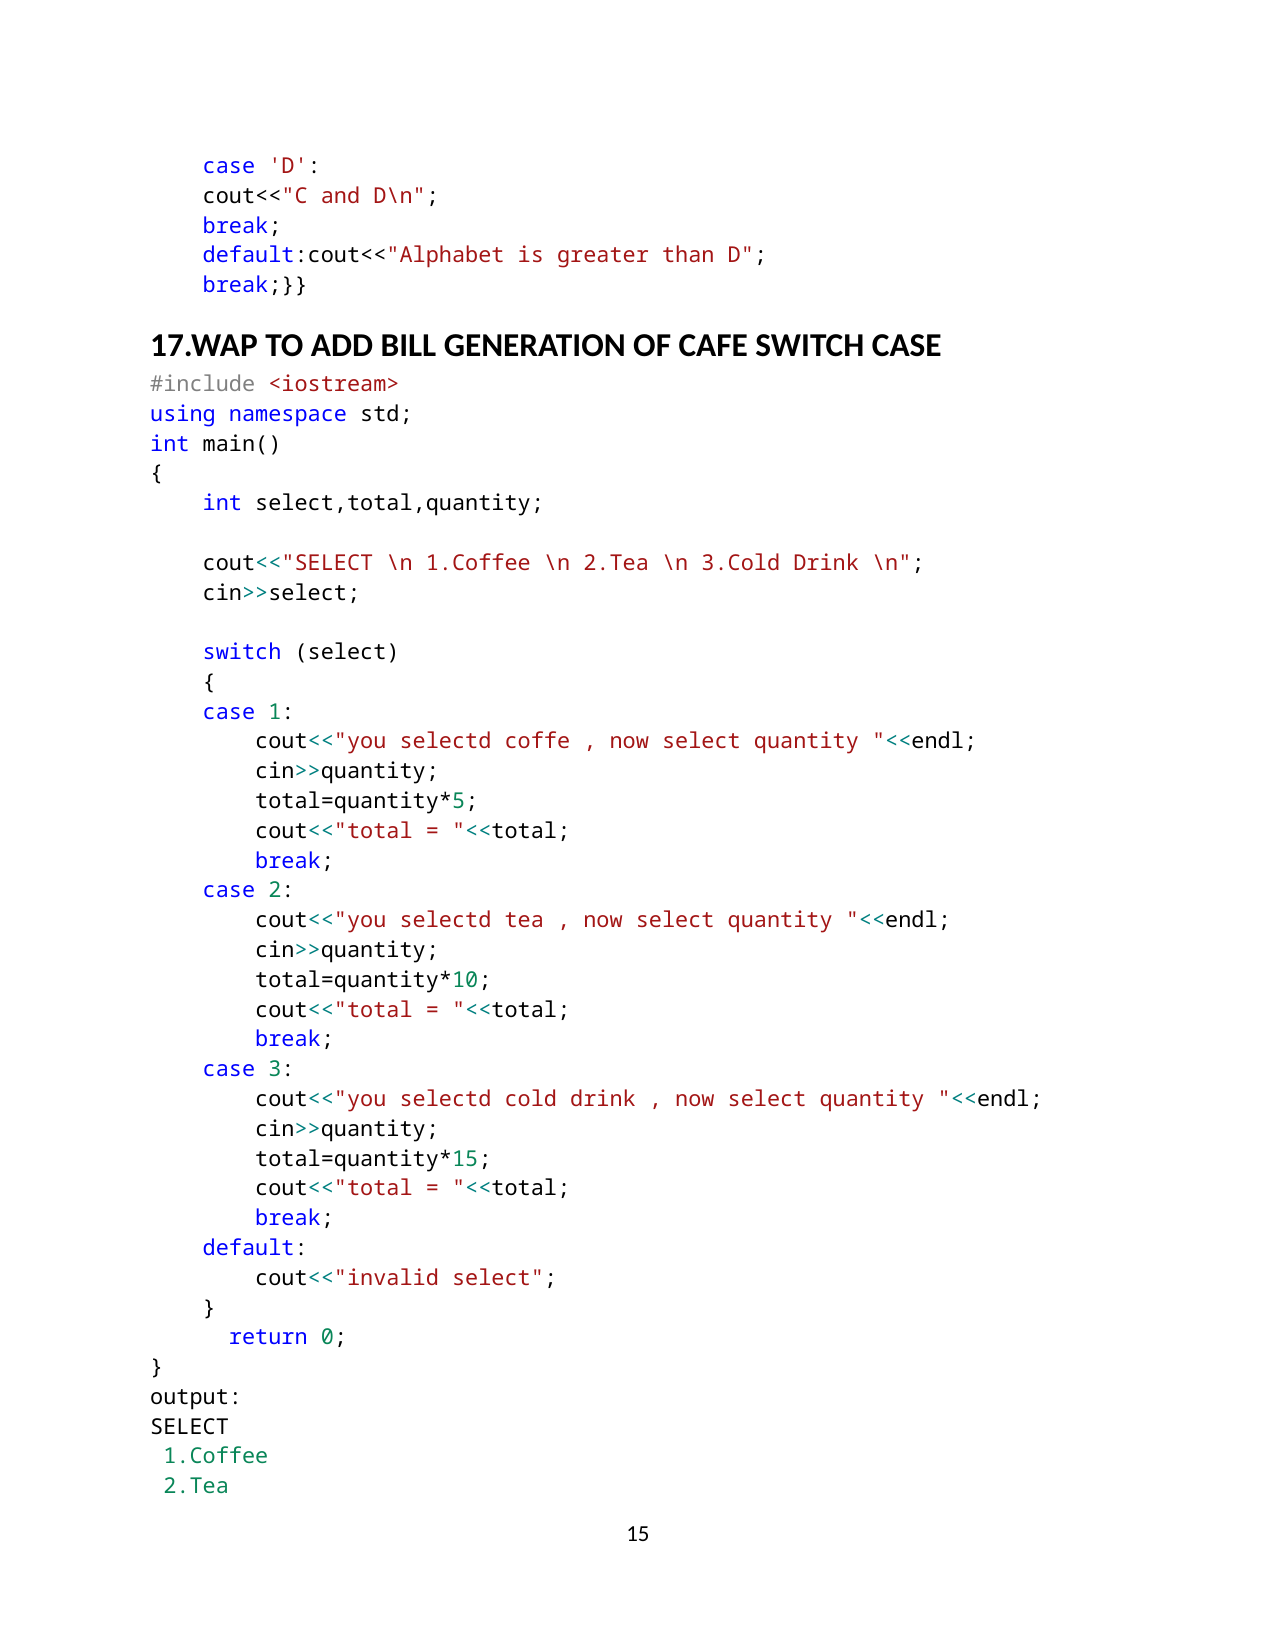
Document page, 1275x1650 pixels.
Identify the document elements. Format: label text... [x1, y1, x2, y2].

text 2.Tea [150, 1470, 1125, 1500]
text case 3: [150, 1053, 1125, 1083]
text 1.Coffee [150, 1440, 1125, 1470]
text return 0; [150, 1321, 1125, 1351]
text using namespace std; [150, 398, 1125, 427]
text total=quantity*5; [150, 785, 1125, 815]
text break; [150, 1202, 1125, 1232]
text switch (select) [150, 636, 1125, 666]
text int select,total,quantity; [150, 487, 1125, 517]
text cout<<"SELECT \n 1.Coffee \n 2.Tea \n 3.Cold Drink \n"; [150, 547, 1125, 576]
text { [150, 457, 1125, 487]
text total=quantity*15; [150, 1142, 1125, 1172]
text cin>>quantity; [150, 1113, 1125, 1142]
text cout<<"C and D\n"; [150, 180, 1125, 209]
text cin>>select; [150, 576, 1125, 606]
text break; [150, 209, 1125, 239]
text break;}} [150, 269, 1125, 299]
text default:cout<<"Alphabet is greater than D"; [150, 239, 1125, 269]
text cout<<"you selectd coffe , now select quantity "<<endl; [150, 725, 1125, 755]
text case 2: [150, 874, 1125, 904]
text break; [150, 1023, 1125, 1053]
text output: [150, 1381, 1125, 1411]
text { [150, 666, 1125, 696]
text #include <iostream> [150, 368, 1125, 398]
text cin>>quantity; [150, 755, 1125, 785]
text cout<<"you selectd cold drink , now select quantity "<<endl; [150, 1083, 1125, 1113]
subtitle 17.WAP TO ADD BILL GENERATION OF CAFE SWITCH CASE [150, 324, 1125, 365]
text case 1: [150, 696, 1125, 725]
text cout<<"total = "<<total; [150, 993, 1125, 1023]
text } [150, 1291, 1125, 1321]
text break; [150, 844, 1125, 874]
text cout<<"total = "<<total; [150, 1172, 1125, 1202]
text cout<<"total = "<<total; [150, 815, 1125, 844]
text } [150, 1351, 1125, 1381]
text total=quantity*10; [150, 964, 1125, 993]
text case 'D': [150, 150, 1125, 180]
text default: [150, 1232, 1125, 1262]
text cout<<"you selectd tea , now select quantity "<<endl; [150, 904, 1125, 934]
text cin>>quantity; [150, 934, 1125, 964]
text cout<<"invalid select"; [150, 1262, 1125, 1291]
text int main() [150, 427, 1125, 457]
text SELECT [150, 1411, 1125, 1440]
